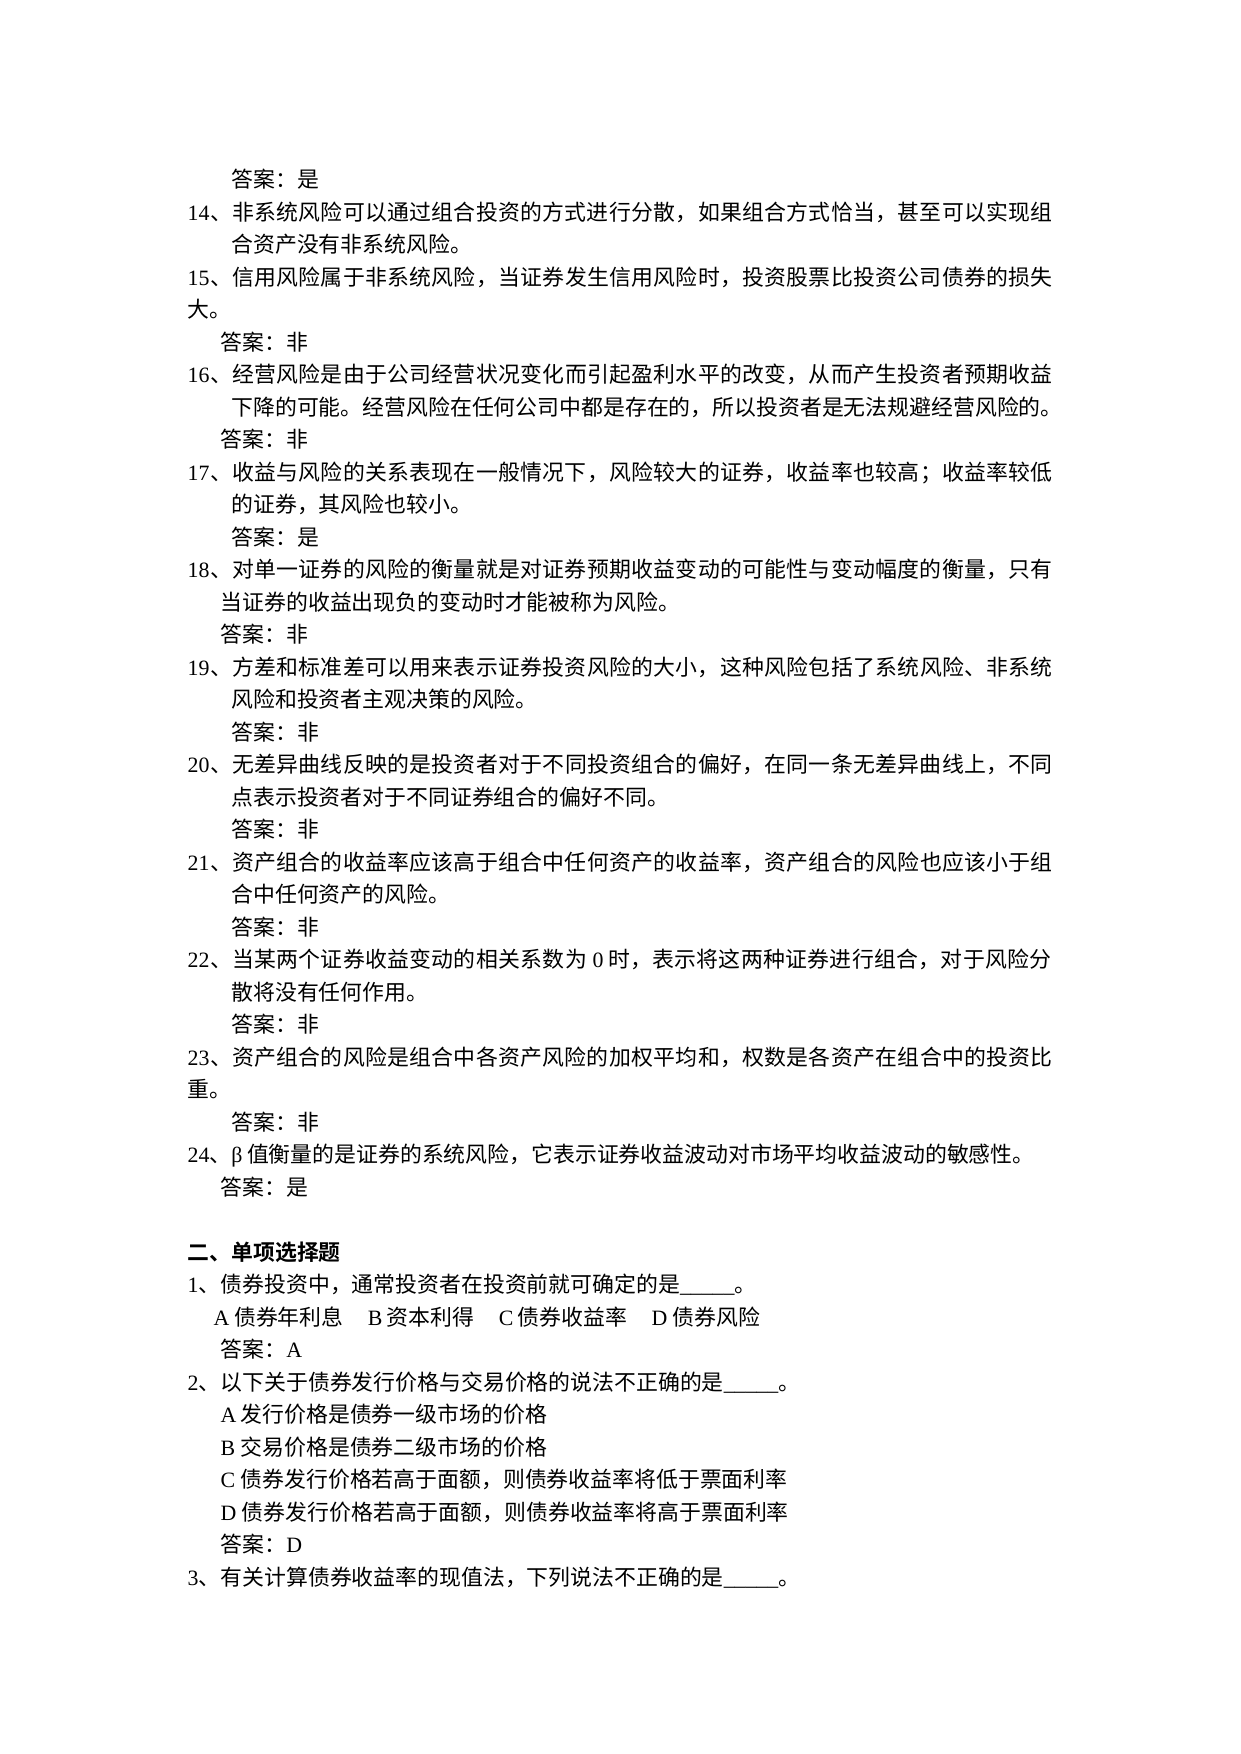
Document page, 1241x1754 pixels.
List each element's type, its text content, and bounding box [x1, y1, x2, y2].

text 16、经营风险是由于公司经营状况变化而引起盈利水平的改变，从而产生投资者预期收益下降的可能。经营风险在任何公司中都是存在的，所以投资者是无法规避经营风险的。 [187, 357, 1053, 422]
text 答案：非 [187, 422, 1053, 454]
text A债券年利息 B资本利得 C债券收益率 D 债券风险 [187, 1299, 1053, 1332]
text 答案：非 [187, 1007, 1053, 1039]
text 答案：非 [187, 617, 1053, 649]
text 答案：非 [187, 324, 1053, 357]
text 答案：非 [187, 714, 1053, 747]
text 1、债券投资中，通常投资者在投资前就可确定的是_____。 [187, 1267, 1053, 1299]
text 答案：是 [187, 162, 1053, 194]
text 21、资产组合的收益率应该高于组合中任何资产的收益率，资产组合的风险也应该小于组合中任何资产的风险。 [187, 844, 1053, 909]
text 答案：A [187, 1332, 1053, 1364]
text C 债券发行价格若高于面额，则债券收益率将低于票面利率 [187, 1462, 1053, 1494]
text 23、资产组合的风险是组合中各资产风险的加权平均和，权数是各资产在组合中的投资比重。 [187, 1039, 1053, 1104]
text 答案：是 [187, 1169, 1053, 1202]
text 24、β值衡量的是证券的系统风险，它表示证券收益波动对市场平均收益波动的敏感性。 [187, 1137, 1053, 1169]
text 18、对单一证券的风险的衡量就是对证券预期收益变动的可能性与变动幅度的衡量，只有当证券的收益出现负的变动时才能被称为风险。 [187, 552, 1053, 617]
text 二、单项选择题 [187, 1234, 1053, 1267]
text 2、以下关于债券发行价格与交易价格的说法不正确的是_____。 [187, 1364, 1053, 1397]
text 14、非系统风险可以通过组合投资的方式进行分散，如果组合方式恰当，甚至可以实现组合资产没有非系统风险。 [187, 194, 1053, 259]
text B 交易价格是债券二级市场的价格 [187, 1429, 1053, 1462]
text 答案：非 [187, 1104, 1053, 1137]
text 22、当某两个证券收益变动的相关系数为0时，表示将这两种证券进行组合，对于风险分散将没有任何作用。 [187, 942, 1053, 1007]
text A 发行价格是债券一级市场的价格 [187, 1397, 1053, 1429]
text 答案：D [187, 1527, 1053, 1559]
text 答案：是 [187, 519, 1053, 552]
text 3、有关计算债券收益率的现值法，下列说法不正确的是_____。 [187, 1559, 1053, 1592]
text 19、方差和标准差可以用来表示证券投资风险的大小，这种风险包括了系统风险、非系统风险和投资者主观决策的风险。 [187, 649, 1053, 714]
text 答案：非 [187, 909, 1053, 942]
text 15、信用风险属于非系统风险，当证券发生信用风险时，投资股票比投资公司债券的损失大。 [187, 259, 1053, 324]
text D 债券发行价格若高于面额，则债券收益率将高于票面利率 [187, 1494, 1053, 1527]
text 20、无差异曲线反映的是投资者对于不同投资组合的偏好，在同一条无差异曲线上，不同点表示投资者对于不同证券组合的偏好不同。 [187, 747, 1053, 812]
text 答案：非 [187, 812, 1053, 844]
text 17、收益与风险的关系表现在一般情况下，风险较大的证券，收益率也较高；收益率较低的证券，其风险也较小。 [187, 454, 1053, 519]
